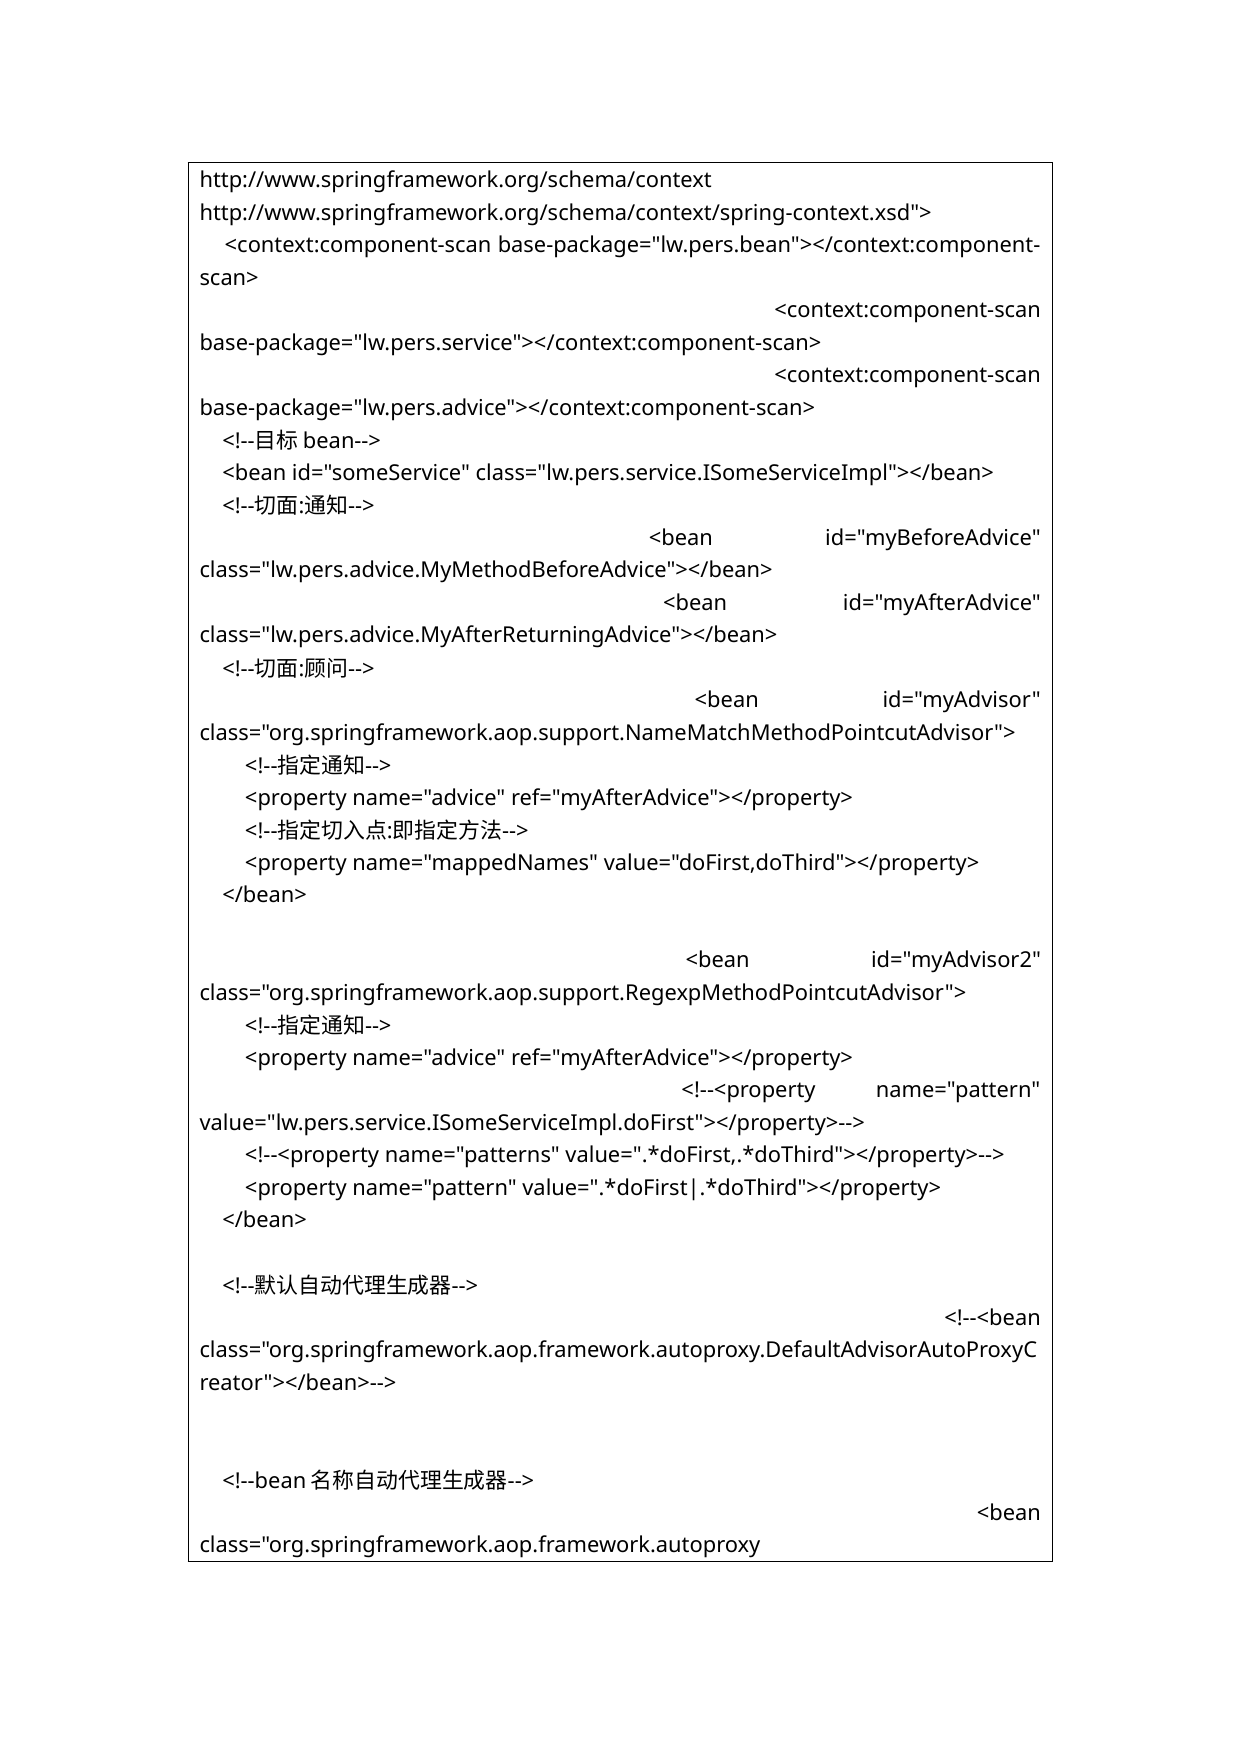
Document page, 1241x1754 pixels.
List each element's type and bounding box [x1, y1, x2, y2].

table_header [189, 163, 1052, 1561]
